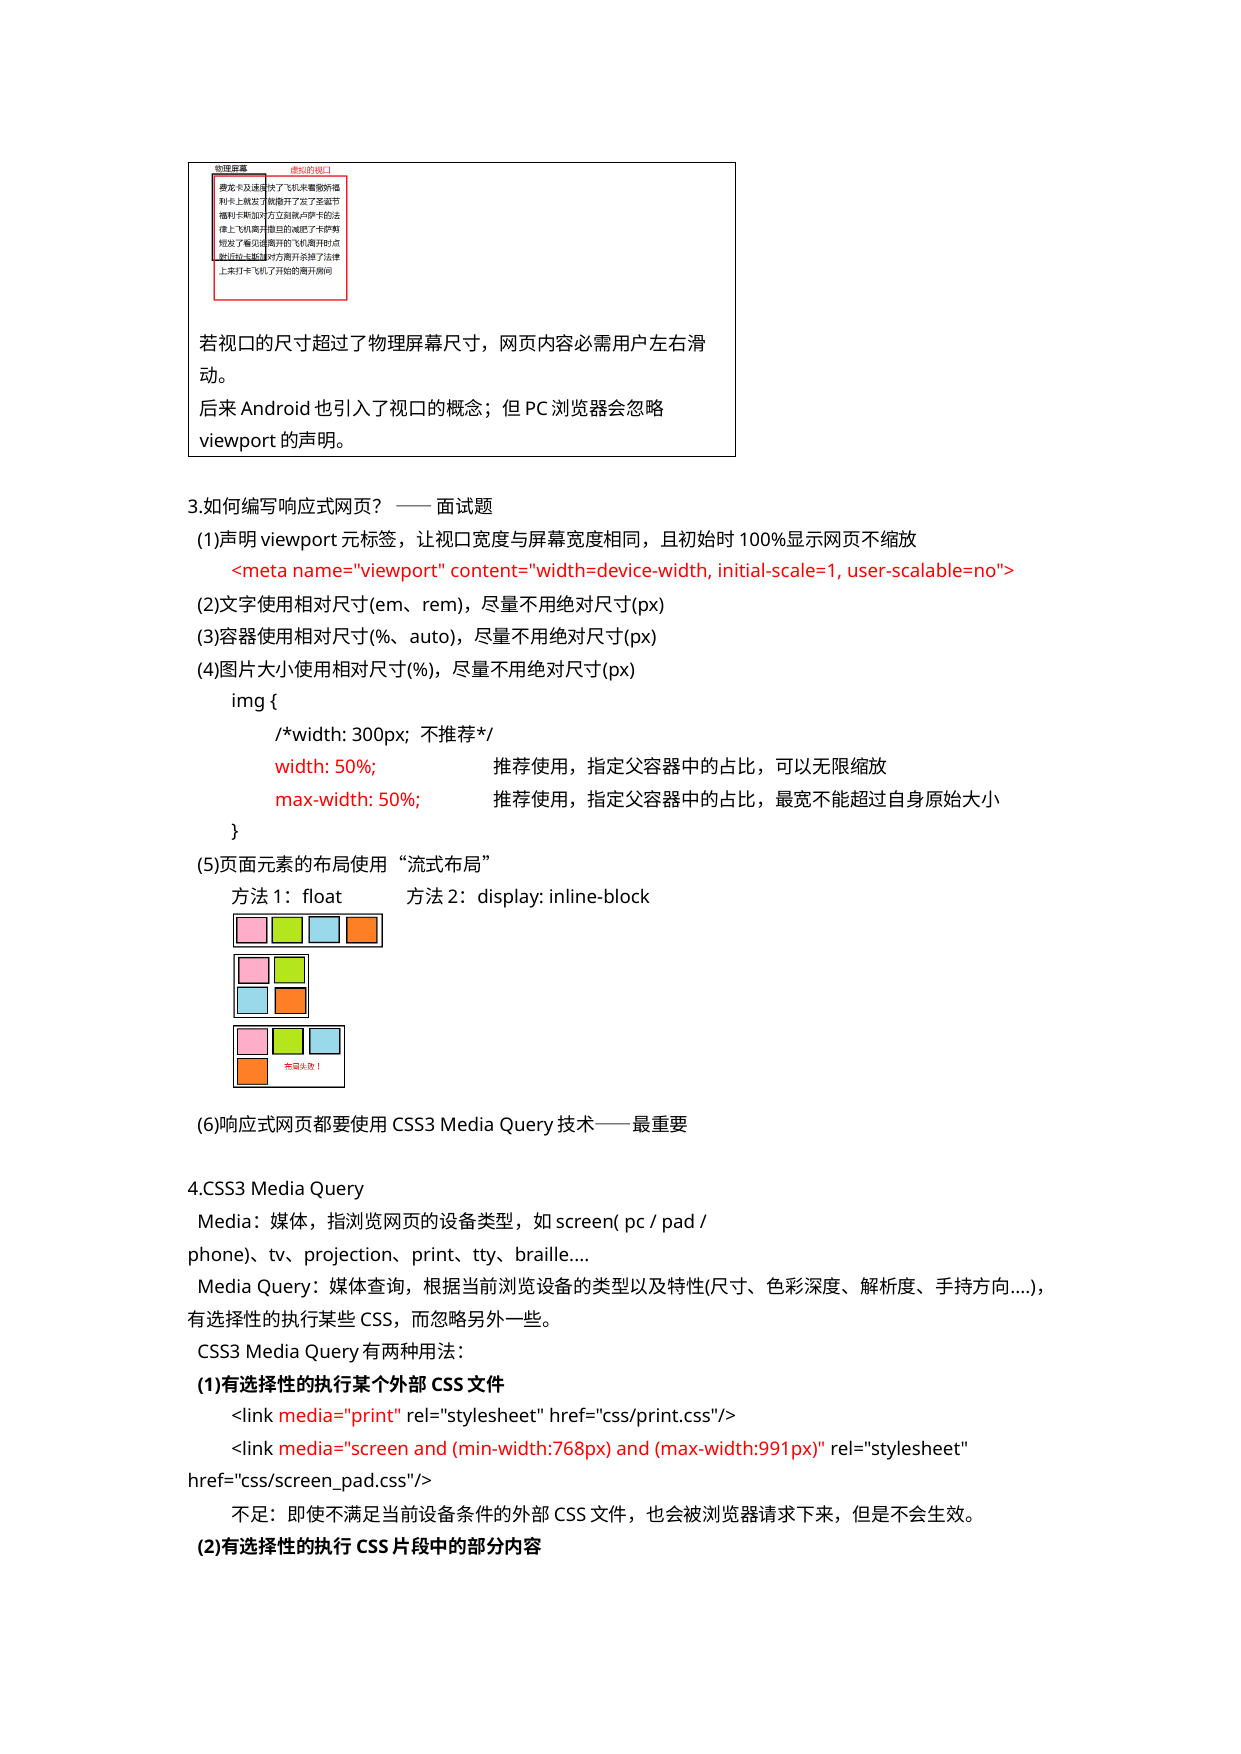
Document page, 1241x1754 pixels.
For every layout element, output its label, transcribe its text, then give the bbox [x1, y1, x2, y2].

text CSS3 Media Query有两种用法： [187, 1334, 1053, 1367]
text <meta name="viewport" content="width=device-width, initial-scale=1, user-scalable=no"> [187, 554, 1053, 587]
text <link media="print" rel="stylesheet" href="css/print.css"/> [187, 1399, 1053, 1432]
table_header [189, 163, 735, 456]
text width: 50%; 推荐使用，指定父容器中的占比，可以无限缩放 [187, 749, 1053, 782]
text 4.CSS3 Media Query [187, 1172, 1053, 1204]
text (4)图片大小使用相对尺寸(%)，尽量不用绝对尺寸(px) [187, 652, 1053, 684]
text /*width: 300px; 不推荐*/ [187, 717, 1053, 749]
text 3.如何编写响应式网页？ —— 面试题 [187, 489, 1053, 522]
text <link media="screen and (min-width:768px) and (max-width:991px)" rel="stylesheet" href="css/screen_pad.css"/> [187, 1432, 1053, 1497]
text (1)有选择性的执行某个外部CSS文件 [187, 1367, 1053, 1399]
text Media：媒体，指浏览网页的设备类型，如screen( pc / pad / phone)、tv、projection、print、tty、braille.... [187, 1204, 1053, 1269]
text max-width: 50%; 推荐使用，指定父容器中的占比，最宽不能超过自身原始大小 [187, 782, 1053, 814]
text (6)响应式网页都要使用CSS3 Media Query技术——最重要 [187, 1107, 1053, 1139]
text (2)有选择性的执行CSS片段中的部分内容 [187, 1529, 1053, 1562]
picture [209, 163, 349, 303]
text (1)声明viewport元标签，让视口宽度与屏幕宽度相同，且初始时100%显示网页不缩放 [187, 522, 1053, 554]
text 方法1：float 方法2：display: inline-block [187, 879, 1053, 912]
text Media Query：媒体查询，根据当前浏览设备的类型以及特性(尺寸、色彩深度、解析度、手持方向....)，有选择性的执行某些CSS，而忽略另外一些。 [187, 1269, 1053, 1334]
text (2)文字使用相对尺寸(em、rem)，尽量不用绝对尺寸(px) [187, 587, 1053, 619]
picture [231, 911, 388, 1089]
text (3)容器使用相对尺寸(%、auto)，尽量不用绝对尺寸(px) [187, 619, 1053, 652]
text } [187, 814, 1053, 847]
text (5)页面元素的布局使用“流式布局” [187, 847, 1053, 879]
text img { [187, 684, 1053, 717]
text 不足：即使不满足当前设备条件的外部CSS文件，也会被浏览器请求下来，但是不会生效。 [187, 1497, 1053, 1529]
